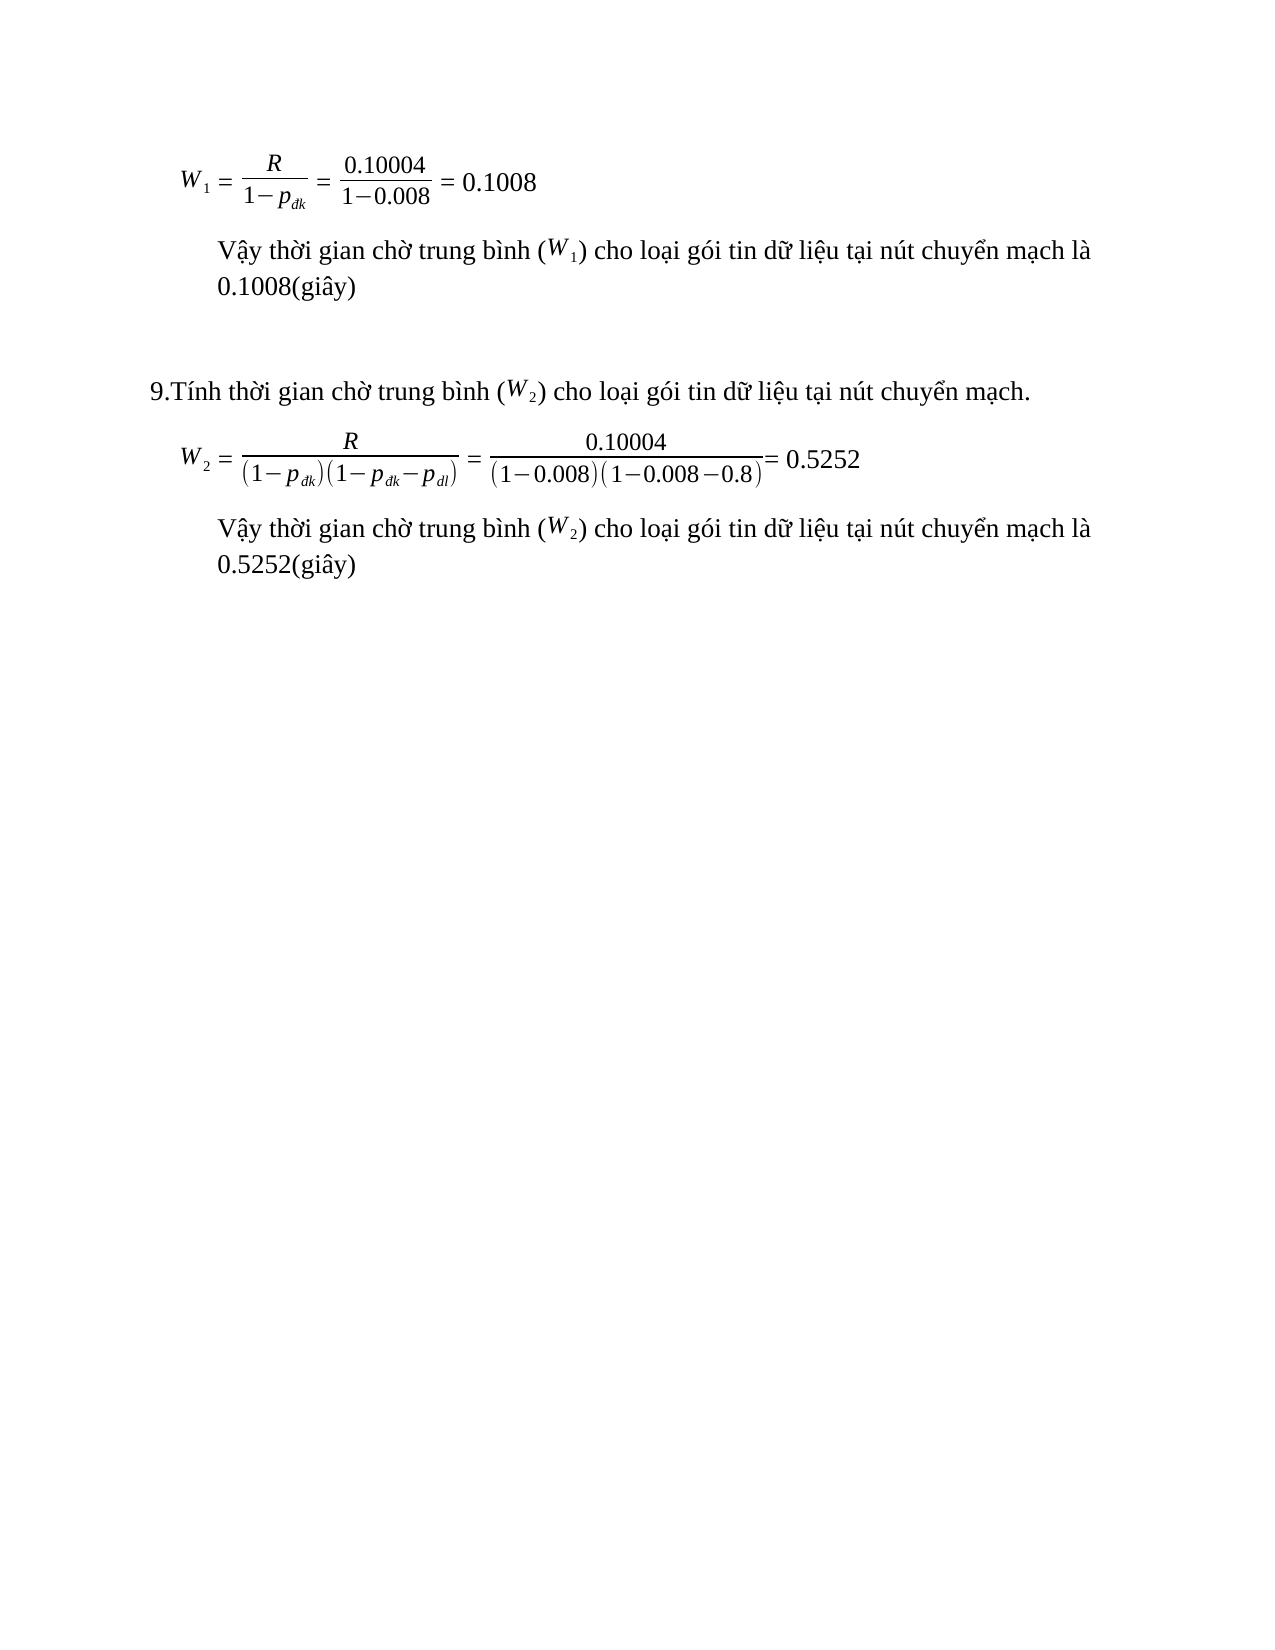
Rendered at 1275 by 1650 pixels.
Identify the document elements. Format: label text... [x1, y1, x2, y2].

text = = = 0.1008 [150, 150, 1125, 213]
text = = = 0.5252 [150, 427, 1125, 491]
text Vậy thời gian chờ trung bình () cho loại gói tin dữ liệu tại nút chuyển mạch là 0.1008(giây) [217, 234, 1125, 301]
text 9.Tính thời gian chờ trung bình () cho loại gói tin dữ liệu tại nút chuyển mạch. [150, 375, 1125, 406]
text Vậy thời gian chờ trung bình () cho loại gói tin dữ liệu tại nút chuyển mạch là 0.5252(giây) [217, 512, 1125, 579]
